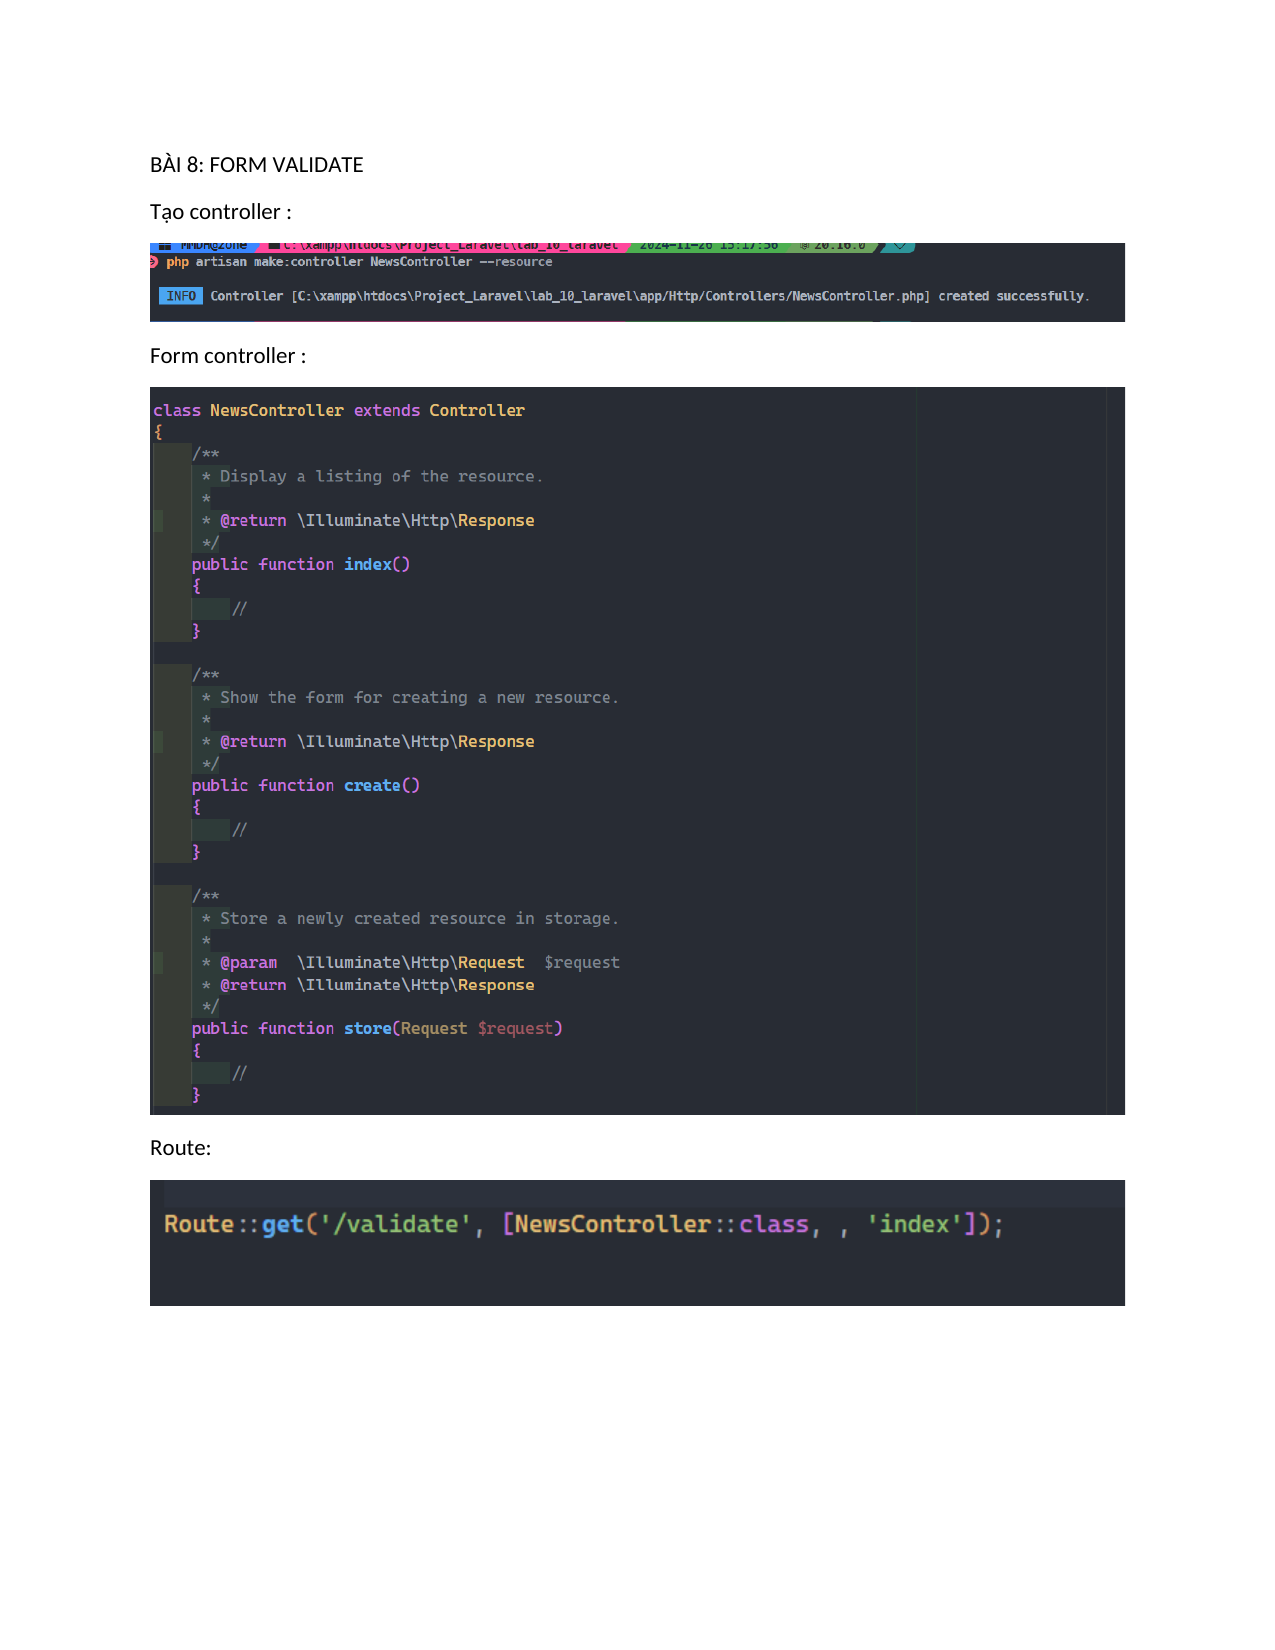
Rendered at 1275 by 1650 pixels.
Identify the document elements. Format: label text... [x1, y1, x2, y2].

picture [150, 1180, 1125, 1306]
text Form controller : [150, 341, 1125, 369]
picture [150, 243, 1125, 322]
picture [150, 387, 1125, 1115]
text Route: [150, 1133, 1125, 1161]
text BÀI 8: FORM VALIDATE [150, 150, 1125, 178]
text Tạo controller : [150, 197, 1125, 225]
